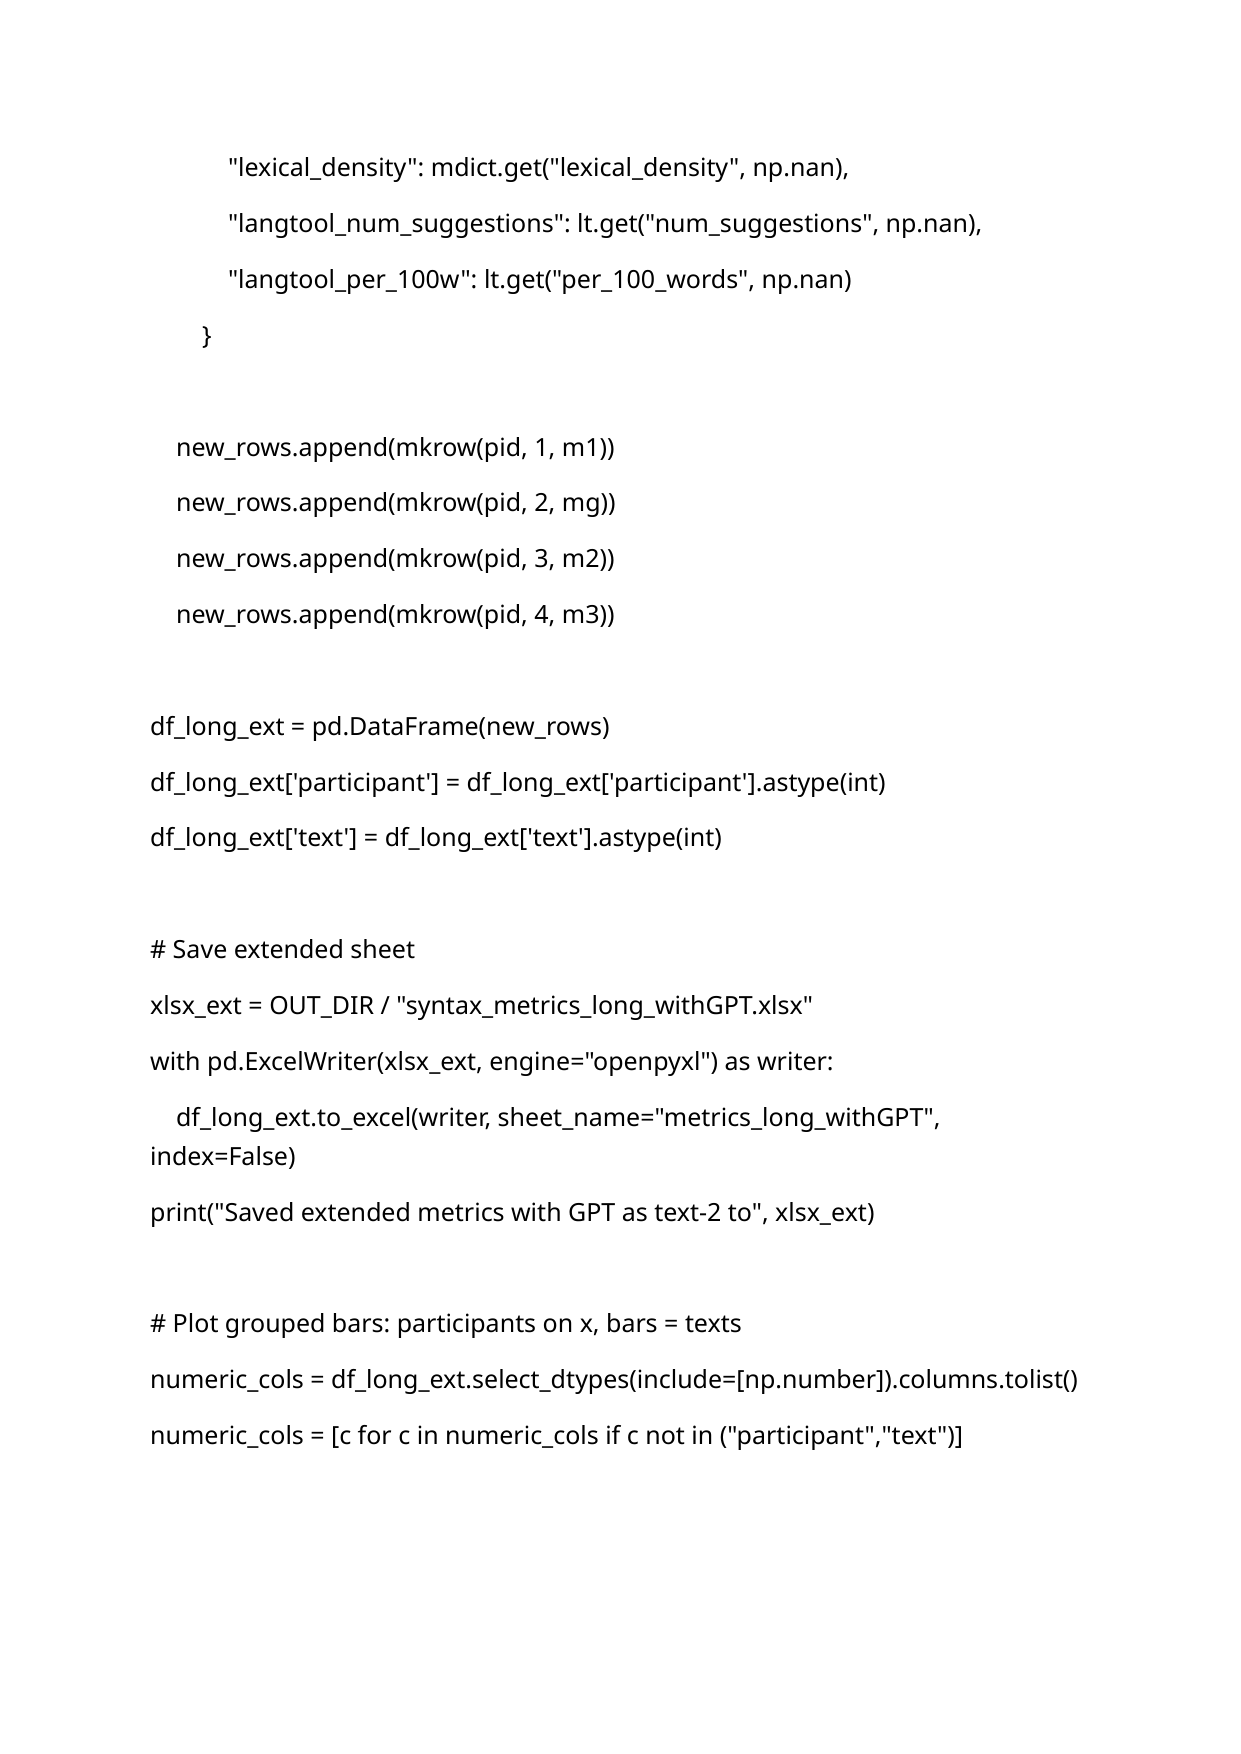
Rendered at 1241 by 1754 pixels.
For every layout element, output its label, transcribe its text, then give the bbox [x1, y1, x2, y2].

text print("Saved extended metrics with GPT as text-2 to", xlsx_ext) [150, 1194, 1090, 1228]
text df_long_ext.to_excel(writer, sheet_name="metrics_long_withGPT", index=False) [150, 1099, 1090, 1172]
text # Plot grouped bars: participants on x, bars = texts [150, 1306, 1090, 1340]
text numeric_cols = df_long_ext.select_dtypes(include=[np.number]).columns.tolist() [150, 1362, 1090, 1396]
text xlsx_ext = OUT_DIR / "syntax_metrics_long_withGPT.xlsx" [150, 987, 1090, 1022]
text new_rows.append(mkrow(pid, 3, m2)) [150, 541, 1090, 575]
text "langtool_per_100w": lt.get("per_100_words", np.nan) [150, 262, 1090, 296]
text new_rows.append(mkrow(pid, 4, m3)) [150, 597, 1090, 631]
text "lexical_density": mdict.get("lexical_density", np.nan), [150, 150, 1090, 184]
text df_long_ext['text'] = df_long_ext['text'].astype(int) [150, 820, 1090, 854]
text with pd.ExcelWriter(xlsx_ext, engine="openpyxl") as writer: [150, 1043, 1090, 1077]
text new_rows.append(mkrow(pid, 1, m1)) [150, 429, 1090, 463]
text df_long_ext = pd.DataFrame(new_rows) [150, 708, 1090, 742]
text new_rows.append(mkrow(pid, 2, mg)) [150, 485, 1090, 519]
text df_long_ext['participant'] = df_long_ext['participant'].astype(int) [150, 764, 1090, 798]
text "langtool_num_suggestions": lt.get("num_suggestions", np.nan), [150, 206, 1090, 240]
text numeric_cols = [c for c in numeric_cols if c not in ("participant","text")] [150, 1417, 1090, 1452]
text } [150, 317, 1090, 352]
text # Save extended sheet [150, 932, 1090, 966]
